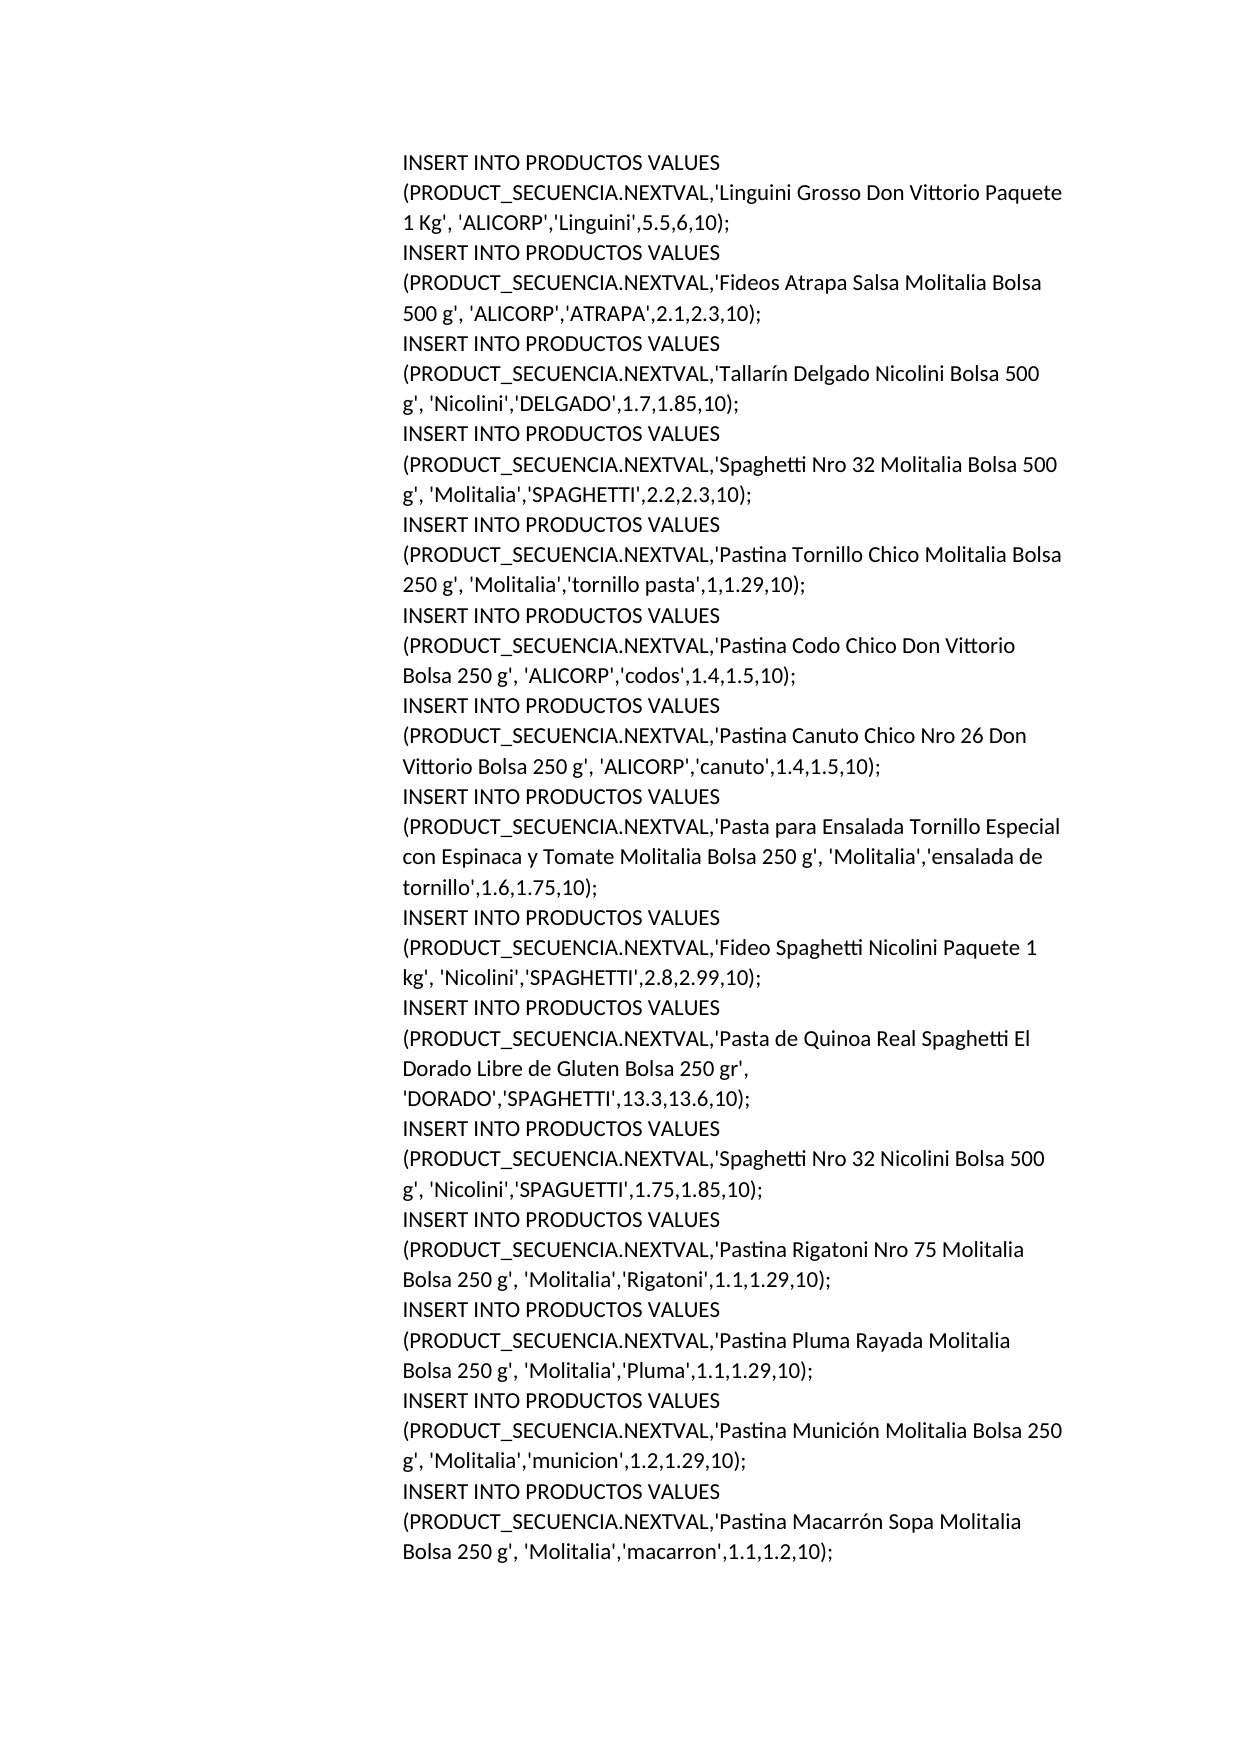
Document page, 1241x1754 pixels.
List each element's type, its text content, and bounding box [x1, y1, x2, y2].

list INSERT INTO PRODUCTOS VALUES (PRODUCT_SECUENCIA.NEXTVAL,'Pastina Rigatoni Nro 75 Molitalia Bolsa 250 g', 'Molitalia','Rigatoni',1.1,1.29,10); [402, 1205, 1063, 1293]
list INSERT INTO PRODUCTOS VALUES (PRODUCT_SECUENCIA.NEXTVAL,'Pastina Tornillo Chico Molitalia Bolsa 250 g', 'Molitalia','tornillo pasta',1,1.29,10); [402, 510, 1063, 598]
list INSERT INTO PRODUCTOS VALUES (PRODUCT_SECUENCIA.NEXTVAL,'Linguini Grosso Don Vittorio Paquete 1 Kg', 'ALICORP','Linguini',5.5,6,10); [402, 148, 1063, 236]
list INSERT INTO PRODUCTOS VALUES (PRODUCT_SECUENCIA.NEXTVAL,'Spaghetti Nro 32 Molitalia Bolsa 500 g', 'Molitalia','SPAGHETTI',2.2,2.3,10); [402, 419, 1063, 508]
list INSERT INTO PRODUCTOS VALUES (PRODUCT_SECUENCIA.NEXTVAL,'Pastina Codo Chico Don Vittorio Bolsa 250 g', 'ALICORP','codos',1.4,1.5,10); [402, 601, 1063, 689]
list INSERT INTO PRODUCTOS VALUES (PRODUCT_SECUENCIA.NEXTVAL,'Tallarín Delgado Nicolini Bolsa 500 g', 'Nicolini','DELGADO',1.7,1.85,10); [402, 329, 1063, 417]
list INSERT INTO PRODUCTOS VALUES (PRODUCT_SECUENCIA.NEXTVAL,'Fideo Spaghetti Nicolini Paquete 1 kg', 'Nicolini','SPAGHETTI',2.8,2.99,10); [402, 903, 1063, 991]
list INSERT INTO PRODUCTOS VALUES (PRODUCT_SECUENCIA.NEXTVAL,'Pastina Canuto Chico Nro 26 Don Vittorio Bolsa 250 g', 'ALICORP','canuto',1.4,1.5,10); [402, 691, 1063, 780]
list INSERT INTO PRODUCTOS VALUES (PRODUCT_SECUENCIA.NEXTVAL,'Pastina Pluma Rayada Molitalia Bolsa 250 g', 'Molitalia','Pluma',1.1,1.29,10); [402, 1296, 1063, 1384]
list INSERT INTO PRODUCTOS VALUES (PRODUCT_SECUENCIA.NEXTVAL,'Pasta de Quinoa Real Spaghetti El Dorado Libre de Gluten Bolsa 250 gr', 'DORADO','SPAGHETTI',13.3,13.6,10); [402, 993, 1063, 1112]
list INSERT INTO PRODUCTOS VALUES (PRODUCT_SECUENCIA.NEXTVAL,'Fideos Atrapa Salsa Molitalia Bolsa 500 g', 'ALICORP','ATRAPA',2.1,2.3,10); [402, 238, 1063, 327]
list INSERT INTO PRODUCTOS VALUES (PRODUCT_SECUENCIA.NEXTVAL,'Pasta para Ensalada Tornillo Especial con Espinaca y Tomate Molitalia Bolsa 250 g', 'Molitalia','ensalada de tornillo',1.6,1.75,10); [402, 782, 1063, 901]
list INSERT INTO PRODUCTOS VALUES (PRODUCT_SECUENCIA.NEXTVAL,'Pastina Macarrón Sopa Molitalia Bolsa 250 g', 'Molitalia','macarron',1.1,1.2,10); [402, 1477, 1063, 1565]
list INSERT INTO PRODUCTOS VALUES (PRODUCT_SECUENCIA.NEXTVAL,'Spaghetti Nro 32 Nicolini Bolsa 500 g', 'Nicolini','SPAGUETTI',1.75,1.85,10); [402, 1114, 1063, 1203]
list INSERT INTO PRODUCTOS VALUES (PRODUCT_SECUENCIA.NEXTVAL,'Pastina Munición Molitalia Bolsa 250 g', 'Molitalia','municion',1.2,1.29,10); [402, 1386, 1063, 1474]
